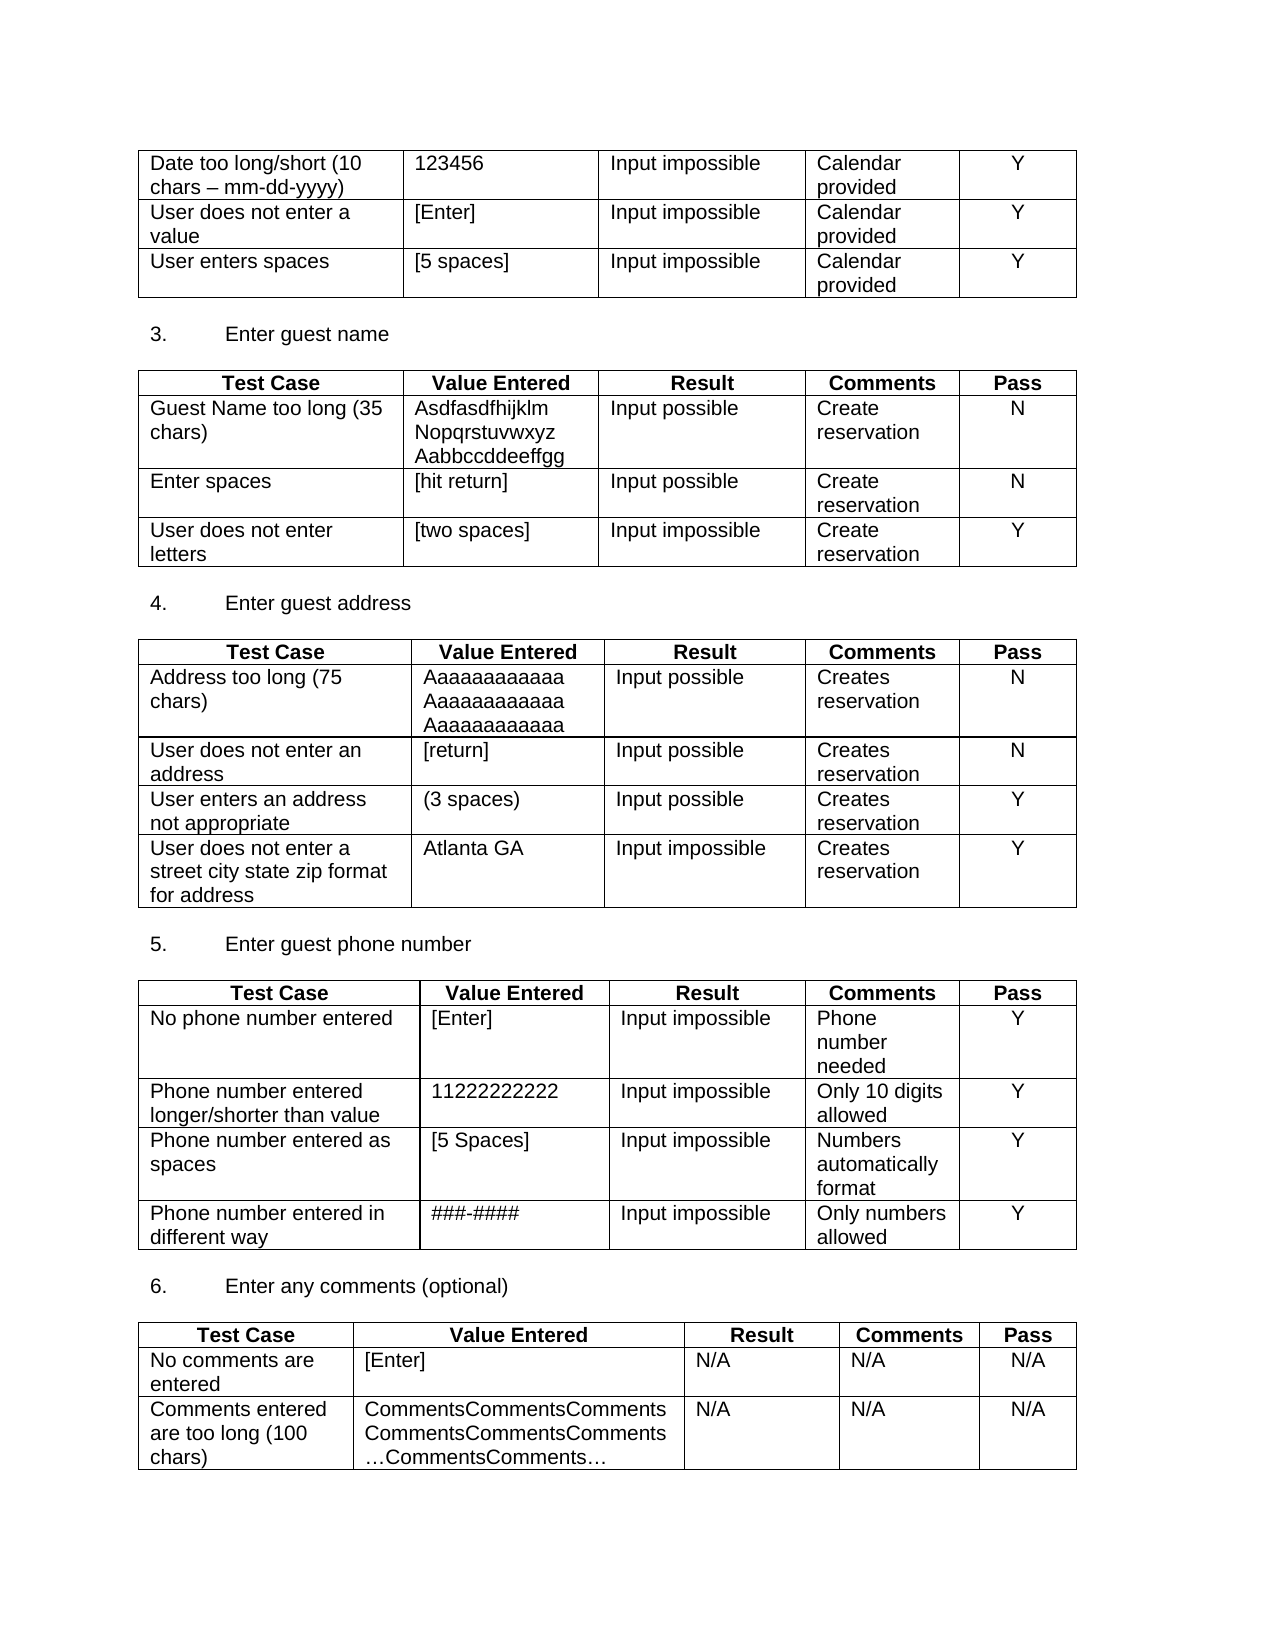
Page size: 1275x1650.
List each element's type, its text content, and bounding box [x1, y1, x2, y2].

table_cell Input possible [599, 396, 805, 468]
table_cell Calendar provided [806, 249, 959, 297]
table_cell User does not enter letters [139, 518, 403, 566]
table_cell [5 spaces] [404, 249, 598, 297]
table_cell Comments entered are too long (100 chars) [139, 1397, 353, 1469]
text 6. Enter any comments (optional) [150, 1274, 1125, 1298]
text 5. Enter guest phone number [150, 932, 1125, 956]
table_cell [5 Spaces] [421, 1128, 609, 1200]
text 3. Enter guest name [150, 322, 1125, 346]
table_cell User does not enter a street city state zip format for address [139, 835, 411, 907]
table_cell Create reservation [806, 396, 959, 468]
table_cell Input impossible [610, 1201, 805, 1249]
table_cell Y [960, 1201, 1076, 1249]
table_cell Input impossible [599, 200, 805, 248]
table_cell N [960, 469, 1076, 517]
table_cell Only 10 digits allowed [806, 1079, 959, 1127]
table_header Pass [960, 371, 1076, 395]
table_header Comments [806, 981, 959, 1005]
table_header Result [599, 371, 805, 395]
table_cell Y [960, 151, 1076, 199]
table_cell Phone number entered as spaces [139, 1128, 419, 1200]
table_cell Creates reservation [806, 738, 959, 785]
table_cell Y [960, 518, 1076, 566]
table_cell User enters spaces [139, 249, 403, 297]
table_header Comments [840, 1323, 979, 1347]
table_cell Phone number entered in different way [139, 1201, 419, 1249]
table_cell N/A [840, 1348, 979, 1396]
table_cell [return] [412, 738, 604, 785]
table_cell N [960, 738, 1076, 785]
table_cell CommentsCommentsComments CommentsCommentsComments …CommentsComments… [354, 1397, 684, 1469]
table_cell N/A [685, 1397, 839, 1469]
table_cell Y [960, 1079, 1076, 1127]
table_cell Atlanta GA [412, 835, 604, 907]
table_header Pass [960, 981, 1076, 1005]
table_cell Y [960, 786, 1076, 834]
table_cell Calendar provided [806, 200, 959, 248]
table_cell N/A [980, 1397, 1076, 1469]
table_cell Create reservation [806, 518, 959, 566]
table_cell Creates reservation [806, 665, 959, 736]
table_cell N [960, 396, 1076, 468]
table_header Test Case [139, 1323, 353, 1347]
table_header Value Entered [354, 1323, 684, 1347]
table_header Comments [806, 640, 959, 663]
table_cell Input possible [605, 665, 805, 736]
table_cell ###-#### [421, 1201, 609, 1249]
table_cell Y [960, 249, 1076, 297]
table_cell [Enter] [354, 1348, 684, 1396]
table_cell [Enter] [404, 200, 598, 248]
table_header Value Entered [404, 371, 598, 395]
table_cell Only numbers allowed [806, 1201, 959, 1249]
table_cell Guest Name too long (35 chars) [139, 396, 403, 468]
table_cell Calendar provided [806, 151, 959, 199]
table_cell Input impossible [610, 1128, 805, 1200]
table_cell Input impossible [605, 835, 805, 907]
table_cell Y [960, 835, 1076, 907]
table_cell Creates reservation [806, 786, 959, 834]
table_cell Phone number needed [806, 1006, 959, 1078]
table_cell Input impossible [610, 1006, 805, 1078]
table_cell (3 spaces) [412, 786, 604, 834]
table_cell Input possible [605, 738, 805, 785]
table_cell Numbers automatically format [806, 1128, 959, 1200]
table_cell Input impossible [599, 151, 805, 199]
table_cell Y [960, 1006, 1076, 1078]
table_cell Asdfasdfhijklm Nopqrstuvwxyz Aabbccddeeffgg [404, 396, 598, 468]
table_cell 123456 [404, 151, 598, 199]
table_cell Input possible [605, 786, 805, 834]
table_cell 11222222222 [421, 1079, 609, 1127]
table_cell Input impossible [610, 1079, 805, 1127]
table_cell N/A [980, 1348, 1076, 1396]
table_cell [hit return] [404, 469, 598, 517]
table_cell User enters an address not appropriate [139, 786, 411, 834]
table_cell Phone number entered longer/shorter than value [139, 1079, 419, 1127]
table_header Pass [960, 640, 1076, 663]
table_cell [two spaces] [404, 518, 598, 566]
table_header Test Case [139, 981, 419, 1005]
table_cell Enter spaces [139, 469, 403, 517]
table_cell Date too long/short (10 chars – mm-dd-yyyy) [139, 151, 403, 199]
table_cell No phone number entered [139, 1006, 419, 1078]
table_cell N/A [840, 1397, 979, 1469]
table_cell Y [960, 1128, 1076, 1200]
table_cell N [960, 665, 1076, 736]
table_cell Create reservation [806, 469, 959, 517]
table_cell Input impossible [599, 518, 805, 566]
table_cell Input impossible [599, 249, 805, 297]
table_header Pass [980, 1323, 1076, 1347]
table_cell N/A [685, 1348, 839, 1396]
table_cell Y [960, 200, 1076, 248]
table_header Test Case [139, 640, 411, 663]
table_cell Aaaaaaaaaaaa Aaaaaaaaaaaa Aaaaaaaaaaaa [412, 665, 604, 736]
table_cell Input possible [599, 469, 805, 517]
table_cell No comments are entered [139, 1348, 353, 1396]
table_header Result [610, 981, 805, 1005]
table_header Value Entered [412, 640, 604, 663]
table_cell User does not enter a value [139, 200, 403, 248]
table_header Result [605, 640, 805, 663]
text 4. Enter guest address [150, 591, 1125, 614]
table_header Result [685, 1323, 839, 1347]
table_cell [Enter] [421, 1006, 609, 1078]
table_cell Creates reservation [806, 835, 959, 907]
table_header Value Entered [421, 981, 609, 1005]
table_header Comments [806, 371, 959, 395]
table_header Test Case [139, 371, 403, 395]
table_cell Address too long (75 chars) [139, 665, 411, 736]
table_cell User does not enter an address [139, 738, 411, 785]
